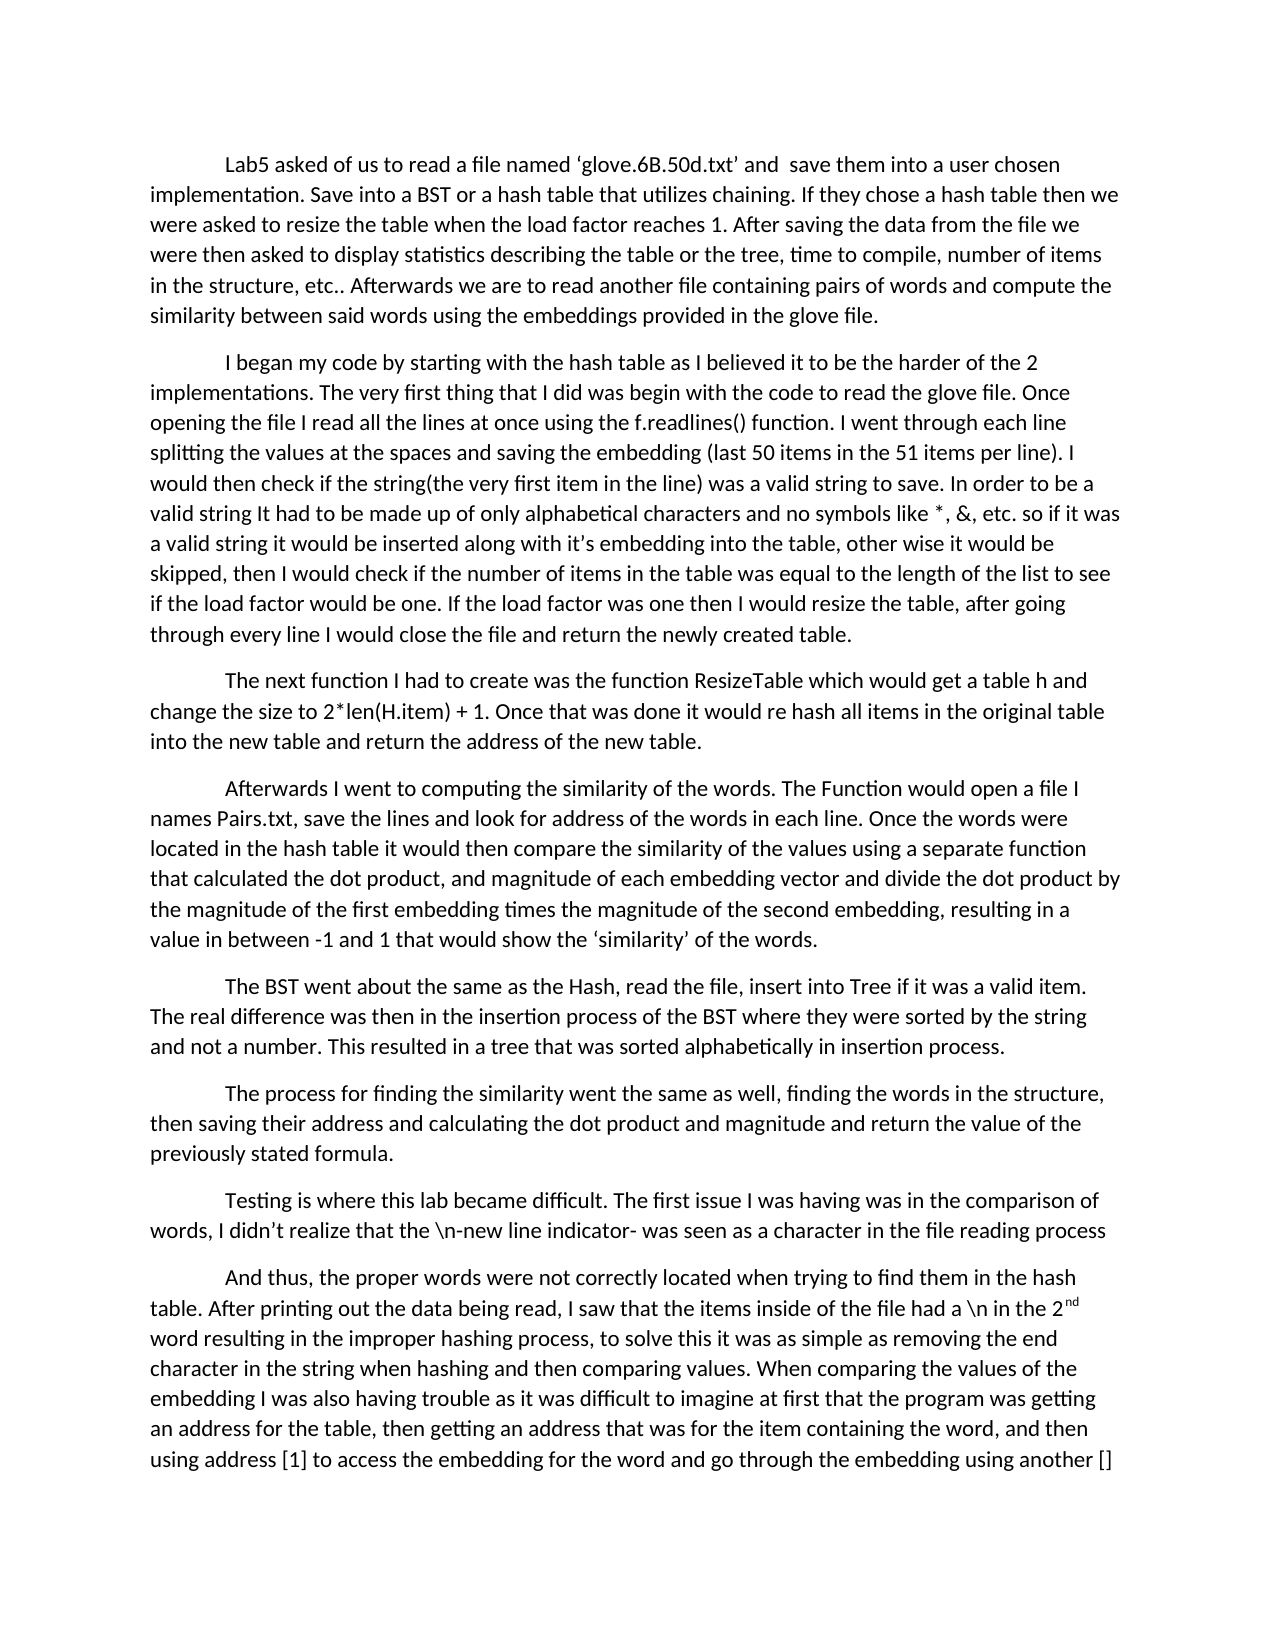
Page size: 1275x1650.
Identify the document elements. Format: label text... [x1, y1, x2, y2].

text Testing is where this lab became difficult. The first issue I was having was in the comparison of words, I didn’t realize that the \n-new line indicator- was seen as a character in the file reading process [150, 1186, 1125, 1245]
text The process for finding the similarity went the same as well, finding the words in the structure, then saving their address and calculating the dot product and magnitude and return the value of the previously stated formula. [150, 1079, 1125, 1168]
text The BST went about the same as the Hash, read the file, insert into Tree if it was a valid item. The real difference was then in the insertion process of the BST where they were sorted by the string and not a number. This resulted in a tree that was sorted alphabetically in insertion process. [150, 972, 1125, 1060]
text The next function I had to create was the function ResizeTable which would get a table h and change the size to 2*len(H.item) + 1. Once that was done it would re hash all items in the original table into the new table and return the address of the new table. [150, 667, 1125, 755]
text Afterwards I went to computing the similarity of the words. The Function would open a file I names Pairs.txt, save the lines and look for address of the words in each line. Once the words were located in the hash table it would then compare the similarity of the values using a separate function that calculated the dot product, and magnitude of each embedding vector and divide the dot product by the magnitude of the first embedding times the magnitude of the second embedding, resulting in a value in between -1 and 1 that would show the ‘similarity’ of the words. [150, 774, 1125, 953]
text Lab5 asked of us to read a file named ‘glove.6B.50d.txt’ and save them into a user chosen implementation. Save into a BST or a hash table that utilizes chaining. If they chose a hash table then we were asked to resize the table when the load factor reaches 1. After saving the data from the file we were then asked to display statistics describing the table or the tree, time to compile, number of items in the structure, etc.. Afterwards we are to read another file containing pairs of words and compute the similarity between said words using the embeddings provided in the glove file. [150, 150, 1125, 329]
text I began my code by starting with the hash table as I believed it to be the harder of the 2 implementations. The very first thing that I did was begin with the code to read the glove file. Once opening the file I read all the lines at once using the f.readlines() function. I went through each line splitting the values at the spaces and saving the embedding (last 50 items in the 51 items per line). I would then check if the string(the very first item in the line) was a valid string to save. In order to be a valid string It had to be made up of only alphabetical characters and no symbols like *, &, etc. so if it was a valid string it would be inserted along with it’s embedding into the table, other wise it would be skipped, then I would check if the number of items in the table was equal to the length of the list to see if the load factor would be one. If the load factor was one then I would resize the table, after going through every line I would close the file and return the newly created table. [150, 348, 1125, 648]
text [150, 1263, 1125, 1473]
